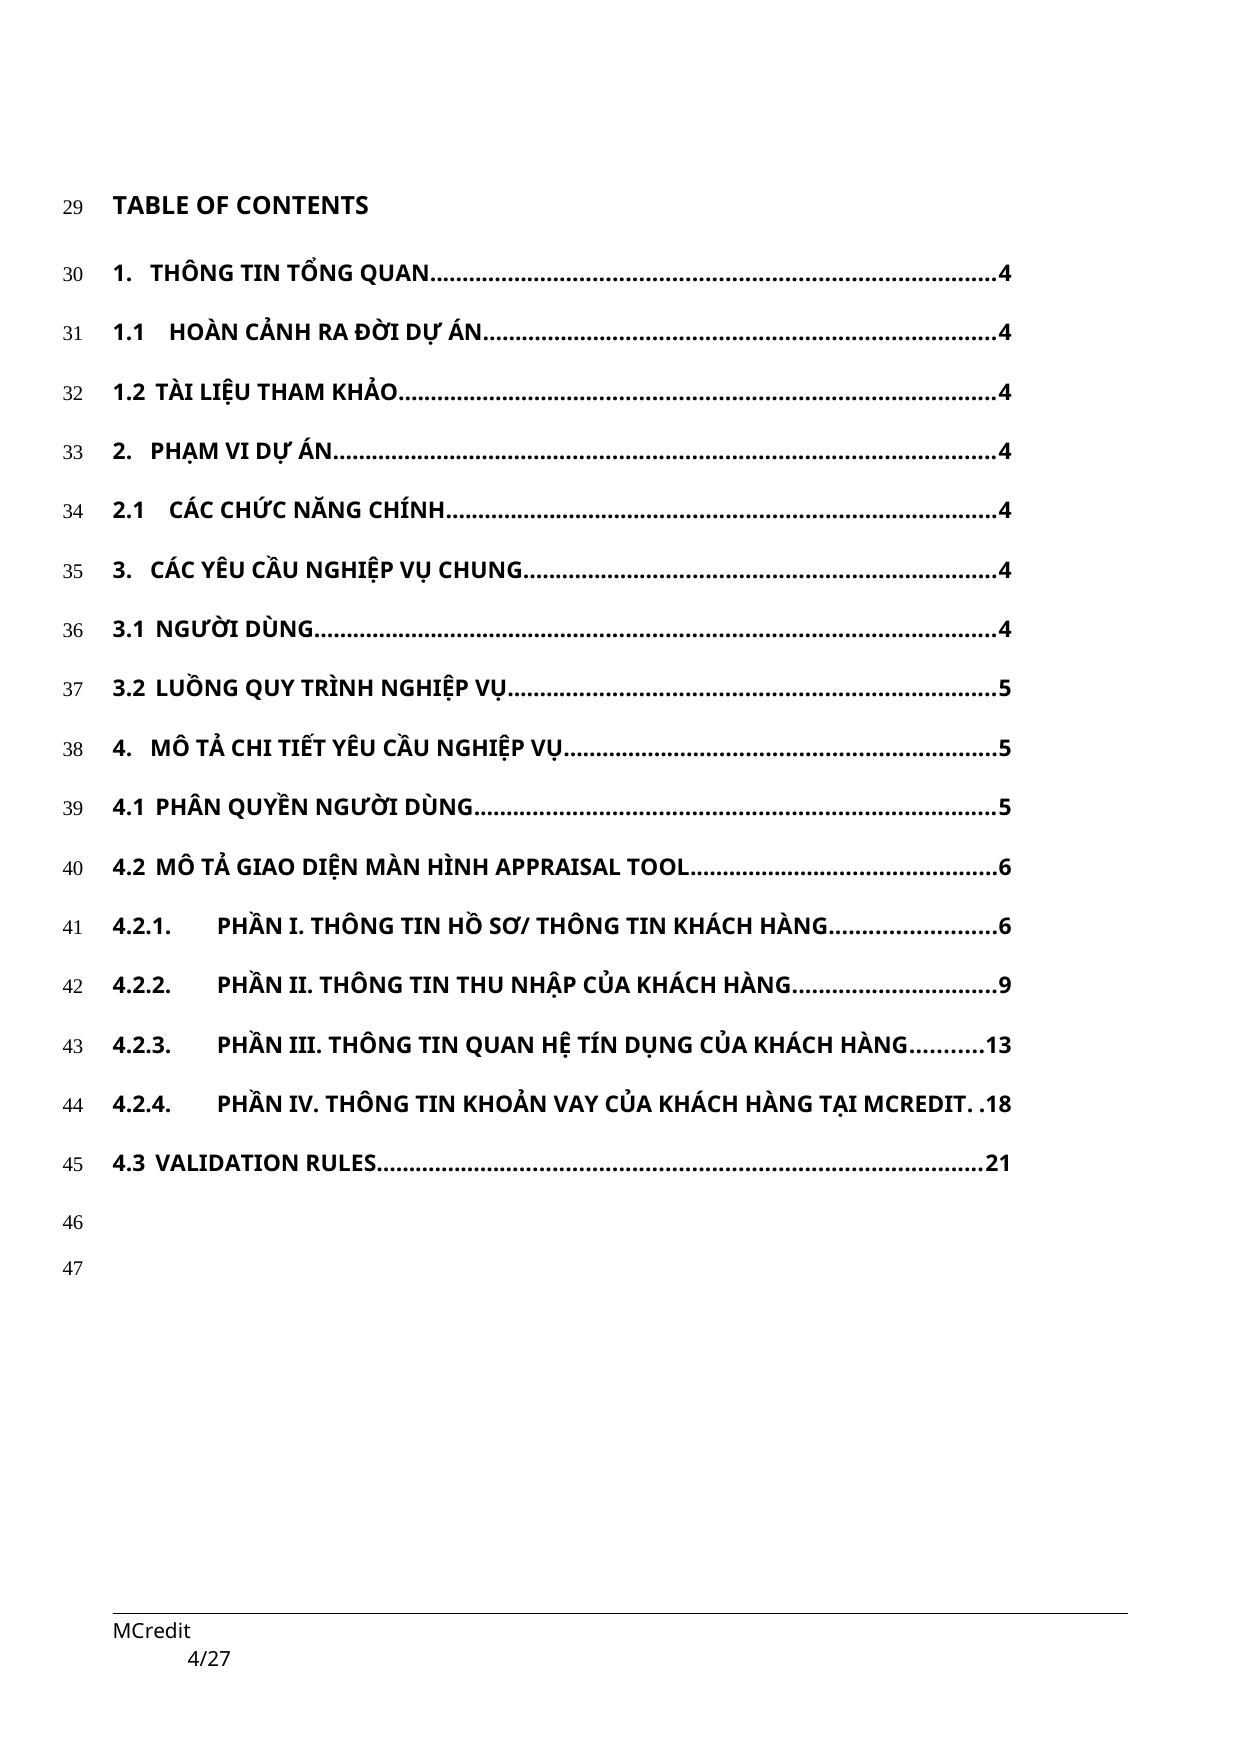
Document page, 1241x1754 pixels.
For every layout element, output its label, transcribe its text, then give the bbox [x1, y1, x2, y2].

text TABLE OF CONTENTS [112, 187, 1128, 222]
text 3.1 người dùng 4 [112, 613, 1128, 644]
text 1. thông tin tổng quan 4 [112, 257, 1128, 288]
text 4.2.3. Phần III. Thông tin quan hệ tín dụng của khách hàng 13 [112, 1029, 1128, 1060]
text 1.1 hoàn cảnh ra đời dự án 4 [112, 316, 1128, 347]
text 4.2.1. Phần I. Thông tin hồ sơ/ Thông tin khách hàng 6 [112, 910, 1128, 941]
text 2.1 các chức năng chính 4 [112, 494, 1128, 526]
text 4.2.4. Phần IV. Thông tin khoản vay của khách hàng tại Mcredit 18 [112, 1088, 1128, 1119]
text 4.2 Mô tả giao diện màn hình Appraisal Tool 6 [112, 851, 1128, 882]
text 4.3 Validation rules 21 [112, 1147, 1128, 1179]
text 4.1 phân quyền người dùng 5 [112, 791, 1128, 822]
text 4. mô tả chi tiết yêu cầu nghiệp vụ 5 [112, 732, 1128, 763]
text 2. Phạm vi dự án 4 [112, 435, 1128, 466]
text 3. các yêu cầu nghiệp vụ chung 4 [112, 554, 1128, 585]
text 3.2 luồng quy trình nghiệp vụ 5 [112, 672, 1128, 704]
text 4.2.2. Phần II. Thông tin thu nhập của khách hàng 9 [112, 969, 1128, 1001]
text 1.2 tài liệu tham khảo 4 [112, 376, 1128, 407]
